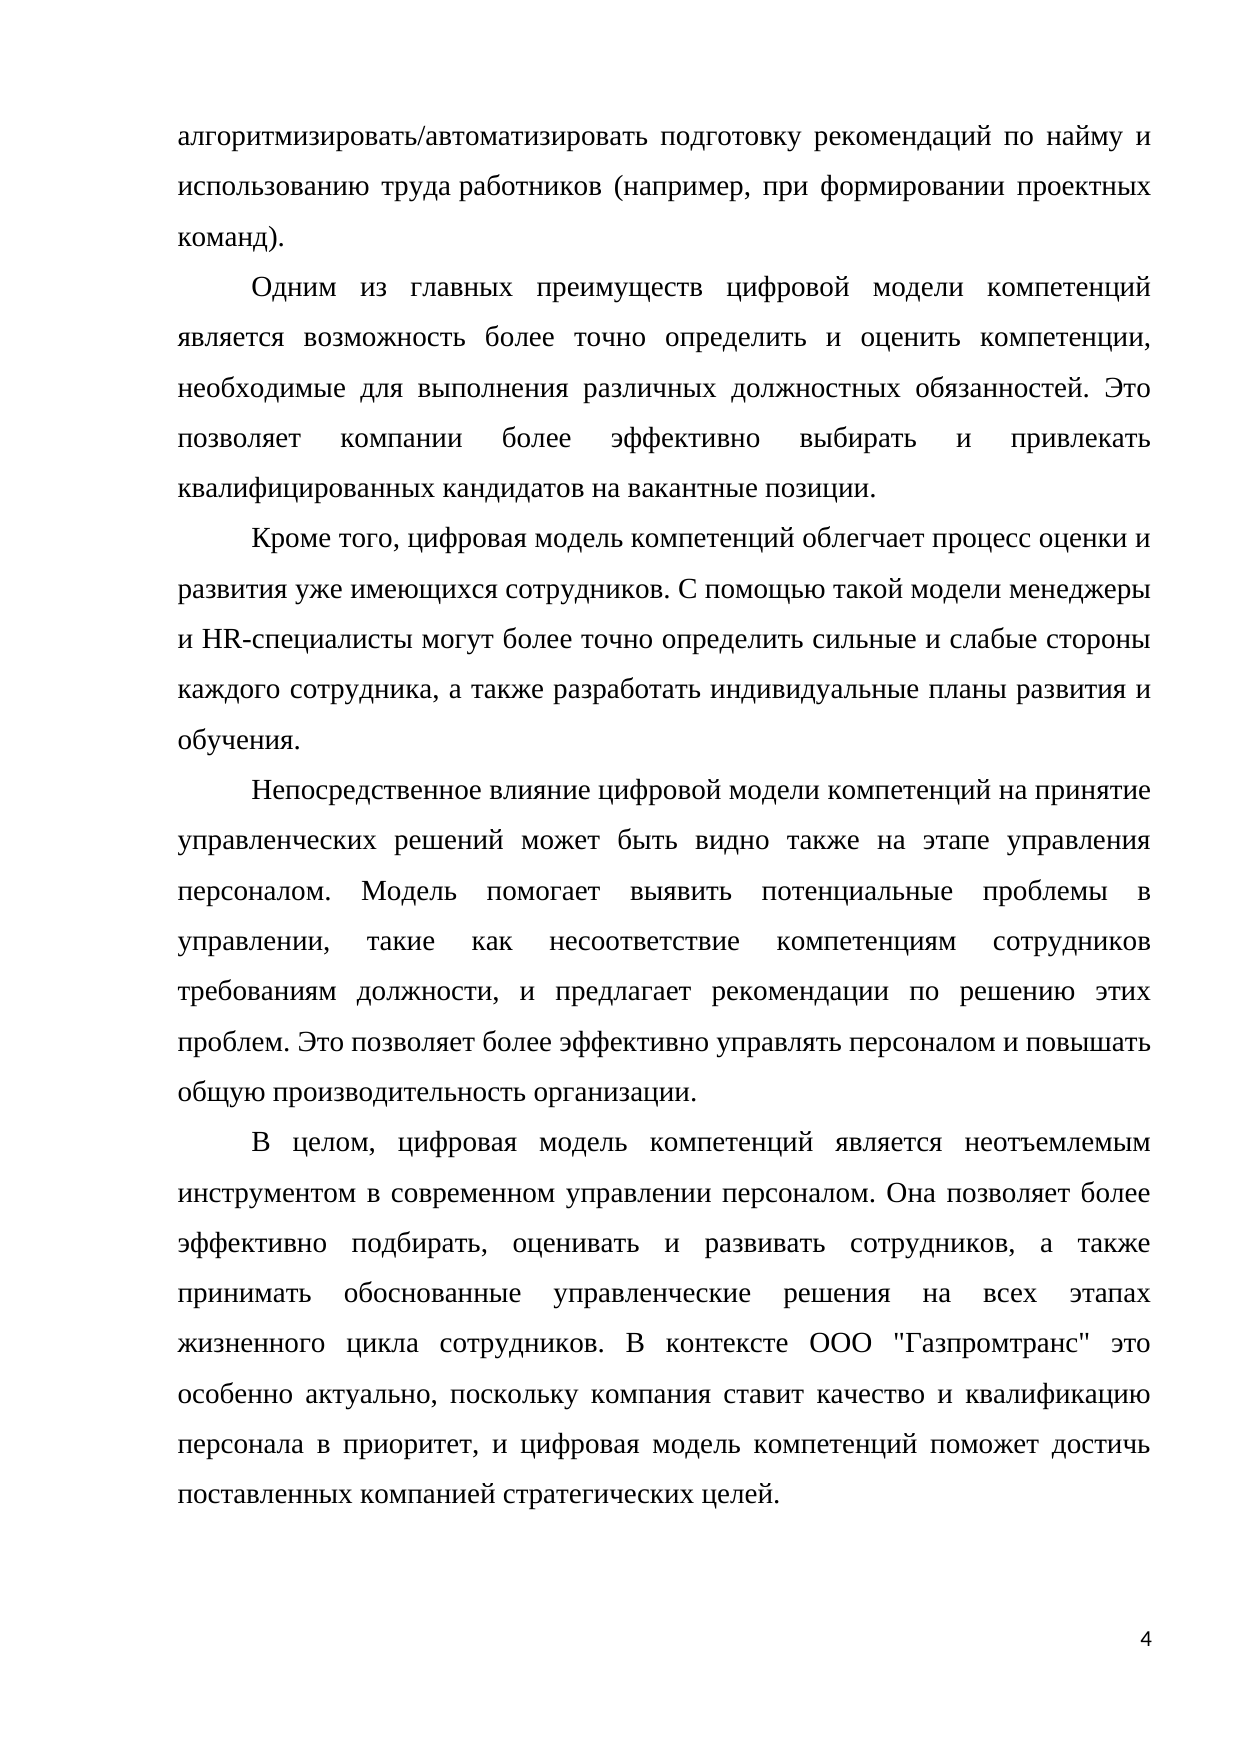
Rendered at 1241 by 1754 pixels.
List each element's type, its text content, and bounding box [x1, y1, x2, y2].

text Непосредственное влияние цифровой модели компетенций на принятие управленческих решений может быть видно также на этапе управления персоналом. Модель помогает выявить потенциальные проблемы в управлении, такие как несоответствие компетенциям сотрудников требованиям должности, и предлагает рекомендации по решению этих проблем. Это позволяет более эффективно управлять персоналом и повышать общую производительность организации. [177, 772, 1152, 1108]
text Одним из главных преимуществ цифровой модели компетенций является возможность более точно определить и оценить компетенции, необходимые для выполнения различных должностных обязанностей. Это позволяет компании более эффективно выбирать и привлекать квалифицированных кандидатов на вакантные позиции. [177, 269, 1152, 504]
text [177, 118, 1152, 252]
text Кроме того, цифровая модель компетенций облегчает процесс оценки и развития уже имеющихся сотрудников. С помощью такой модели менеджеры и HR-специалисты могут более точно определить сильные и слабые стороны каждого сотрудника, а также разработать индивидуальные планы развития и обучения. [177, 521, 1152, 755]
text В целом, цифровая модель компетенций является неотъемлемым инструментом в современном управлении персоналом. Она позволяет более эффективно подбирать, оценивать и развивать сотрудников, а также принимать обоснованные управленческие решения на всех этапах жизненного цикла сотрудников. В контексте ООО "Газпромтранс" это особенно актуально, поскольку компания ставит качество и квалификацию персонала в приоритет, и цифровая модель компетенций поможет достичь поставленных компанией стратегических целей. [177, 1124, 1152, 1510]
